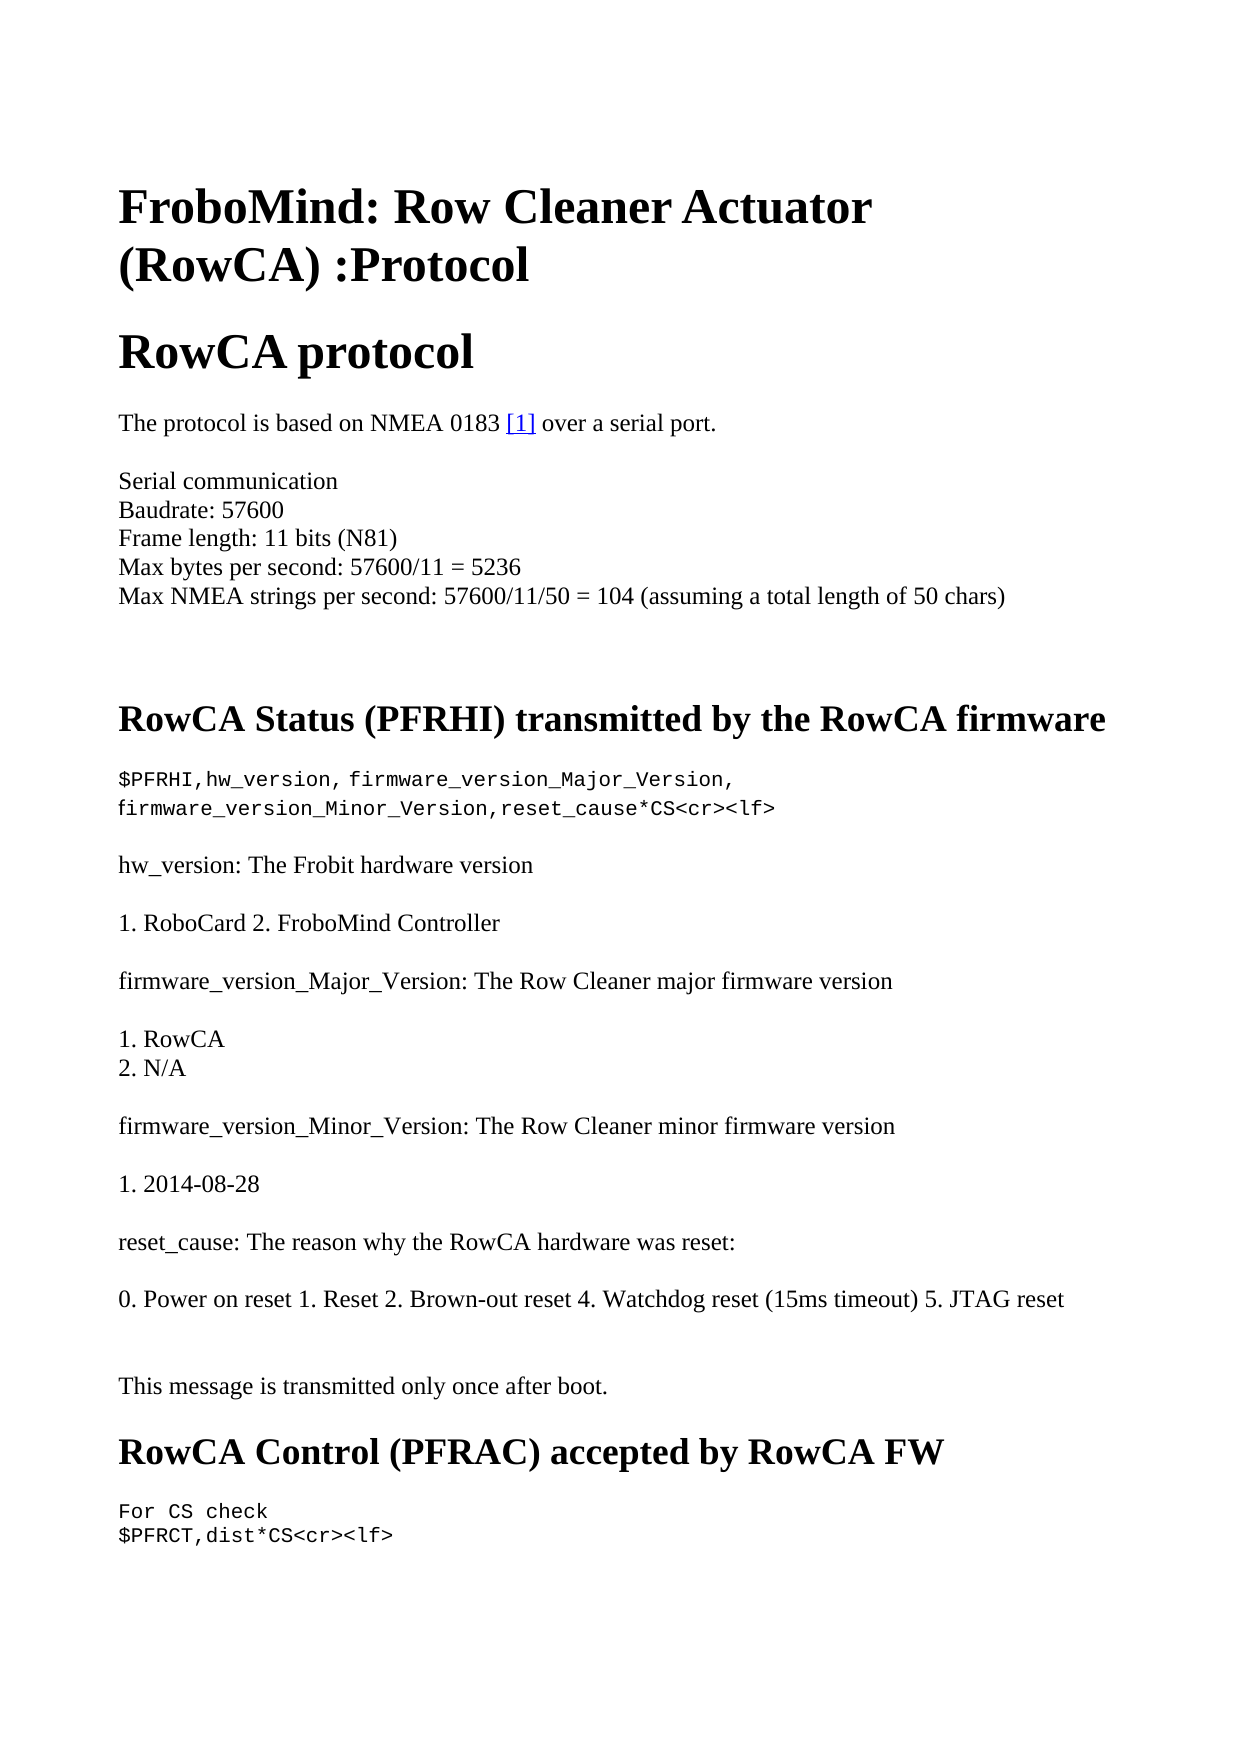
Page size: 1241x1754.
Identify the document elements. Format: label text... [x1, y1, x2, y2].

text firmware_version_Major_Version: The Row Cleaner major firmware version [118, 966, 1122, 995]
text RowCA Control (PFRAC) accepted by RowCA FW [118, 1429, 1122, 1472]
text For CS check [118, 1501, 1122, 1525]
text $PFRHI,hw_version, firmware_version_Major_Version, firmware_version_Minor_Version,reset_cause*CS<cr><lf> [118, 769, 1122, 821]
text firmware_version_Minor_Version: The Row Cleaner minor firmware version [118, 1111, 1122, 1139]
text 1. RoboCard 2. FroboMind Controller [118, 908, 1122, 937]
text FroboMind: Row Cleaner Actuator (RowCA) :Protocol [118, 177, 1122, 292]
text 0. Power on reset 1. Reset 2. Brown-out reset 4. Watchdog reset (15ms timeout) 5. JTAG reset [118, 1284, 1122, 1313]
text hw_version: The Frobit hardware version [118, 850, 1122, 879]
text RowCA protocol [118, 321, 1122, 379]
text 1. RowCA 2. N/A [118, 1024, 1122, 1082]
text 1. 2014-08-28 [118, 1169, 1122, 1197]
text The protocol is based on NMEA 0183 [1] over a serial port. [118, 408, 1122, 437]
text RowCA Status (PFRHI) transmitted by the RowCA firmware [118, 697, 1122, 740]
text reset_cause: The reason why the RowCA hardware was reset: [118, 1227, 1122, 1255]
text $PFRCT,dist*CS<cr><lf> [118, 1525, 1122, 1549]
text Serial communication Baudrate: 57600 Frame length: 11 bits (N81) Max bytes per second: 57600/11 = 5236 Max NMEA strings per second: 57600/11/50 = 104 (assuming a total length of 50 chars) [118, 466, 1122, 610]
text This message is transmitted only once after boot. [118, 1342, 1122, 1400]
